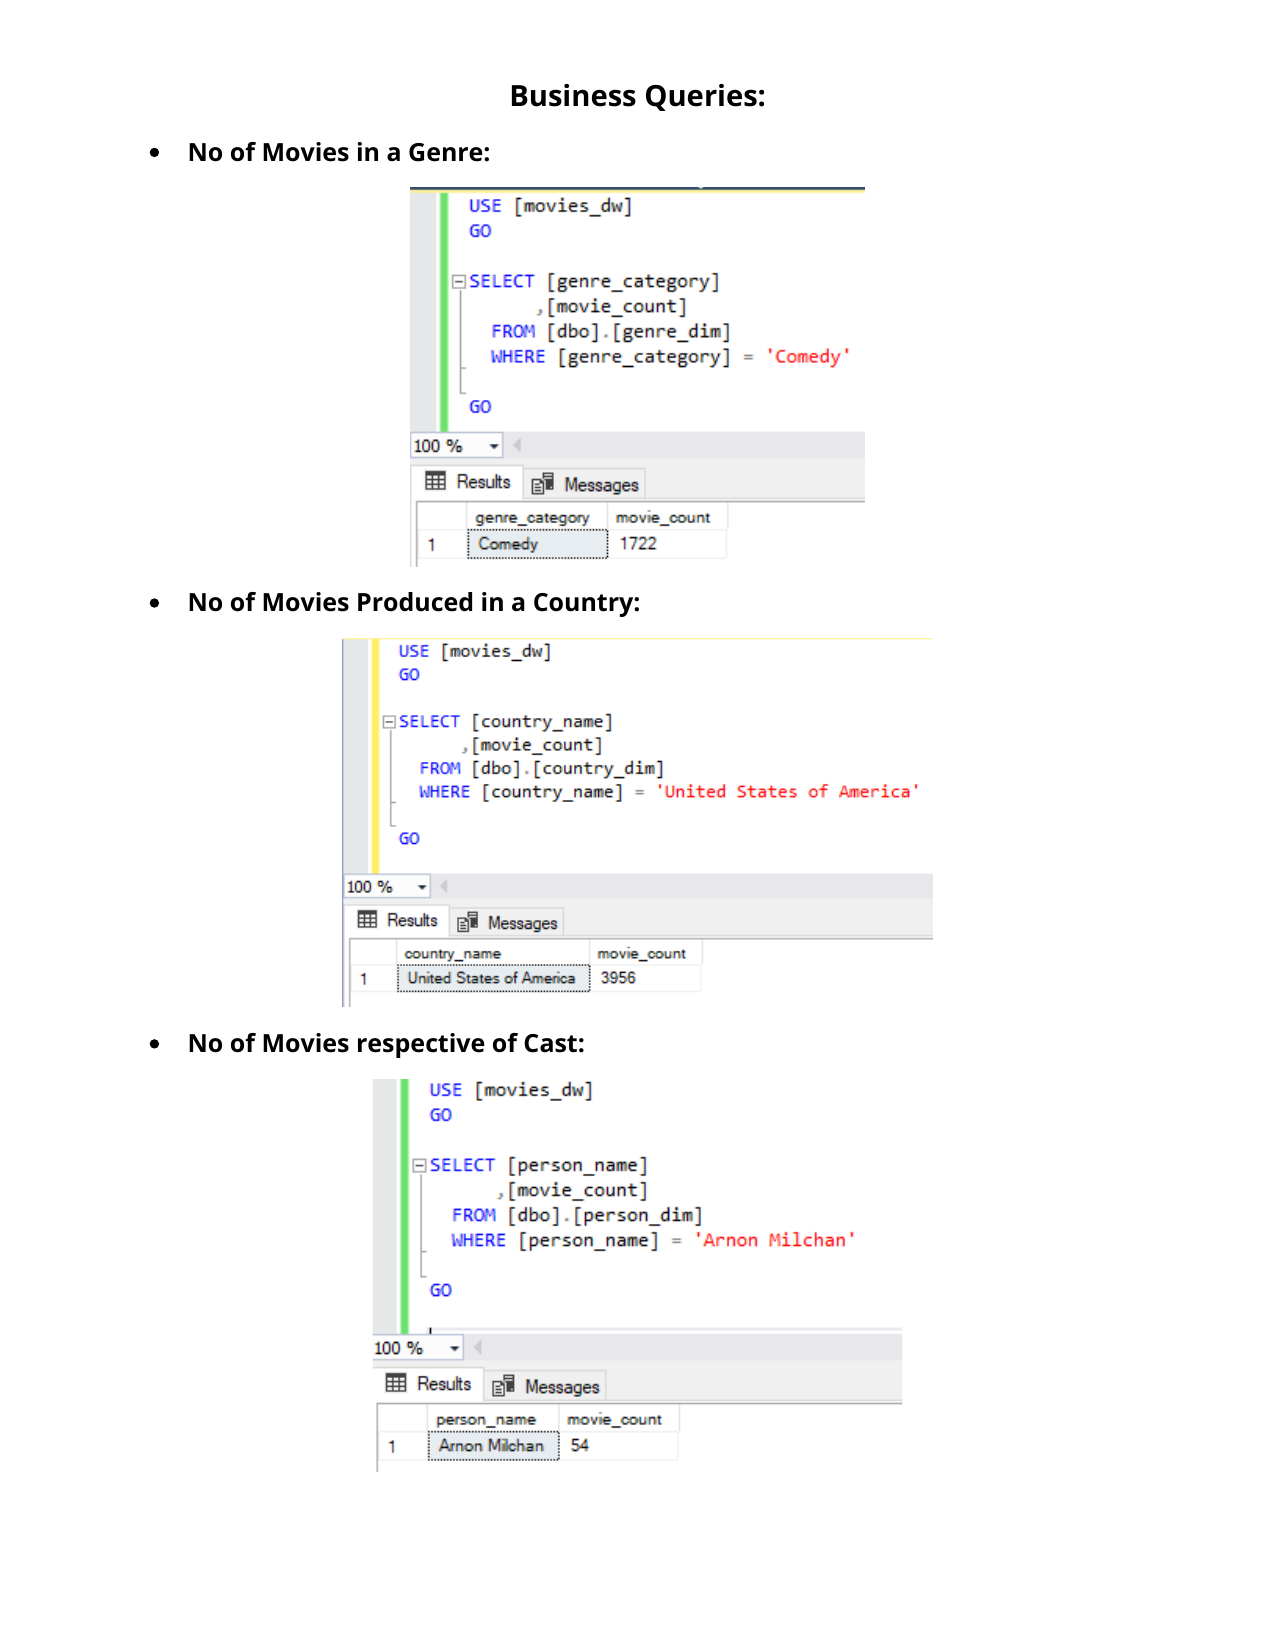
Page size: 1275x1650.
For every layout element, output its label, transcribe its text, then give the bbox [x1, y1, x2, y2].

list No of Movies in a Genre: [150, 134, 1200, 168]
list No of Movies Produced in a Country: [150, 585, 1200, 619]
list No of Movies respective of Cast: [150, 1026, 1200, 1060]
picture [342, 638, 933, 1007]
picture [410, 187, 865, 567]
text Business Queries: [75, 75, 1200, 115]
picture [372, 1079, 903, 1472]
